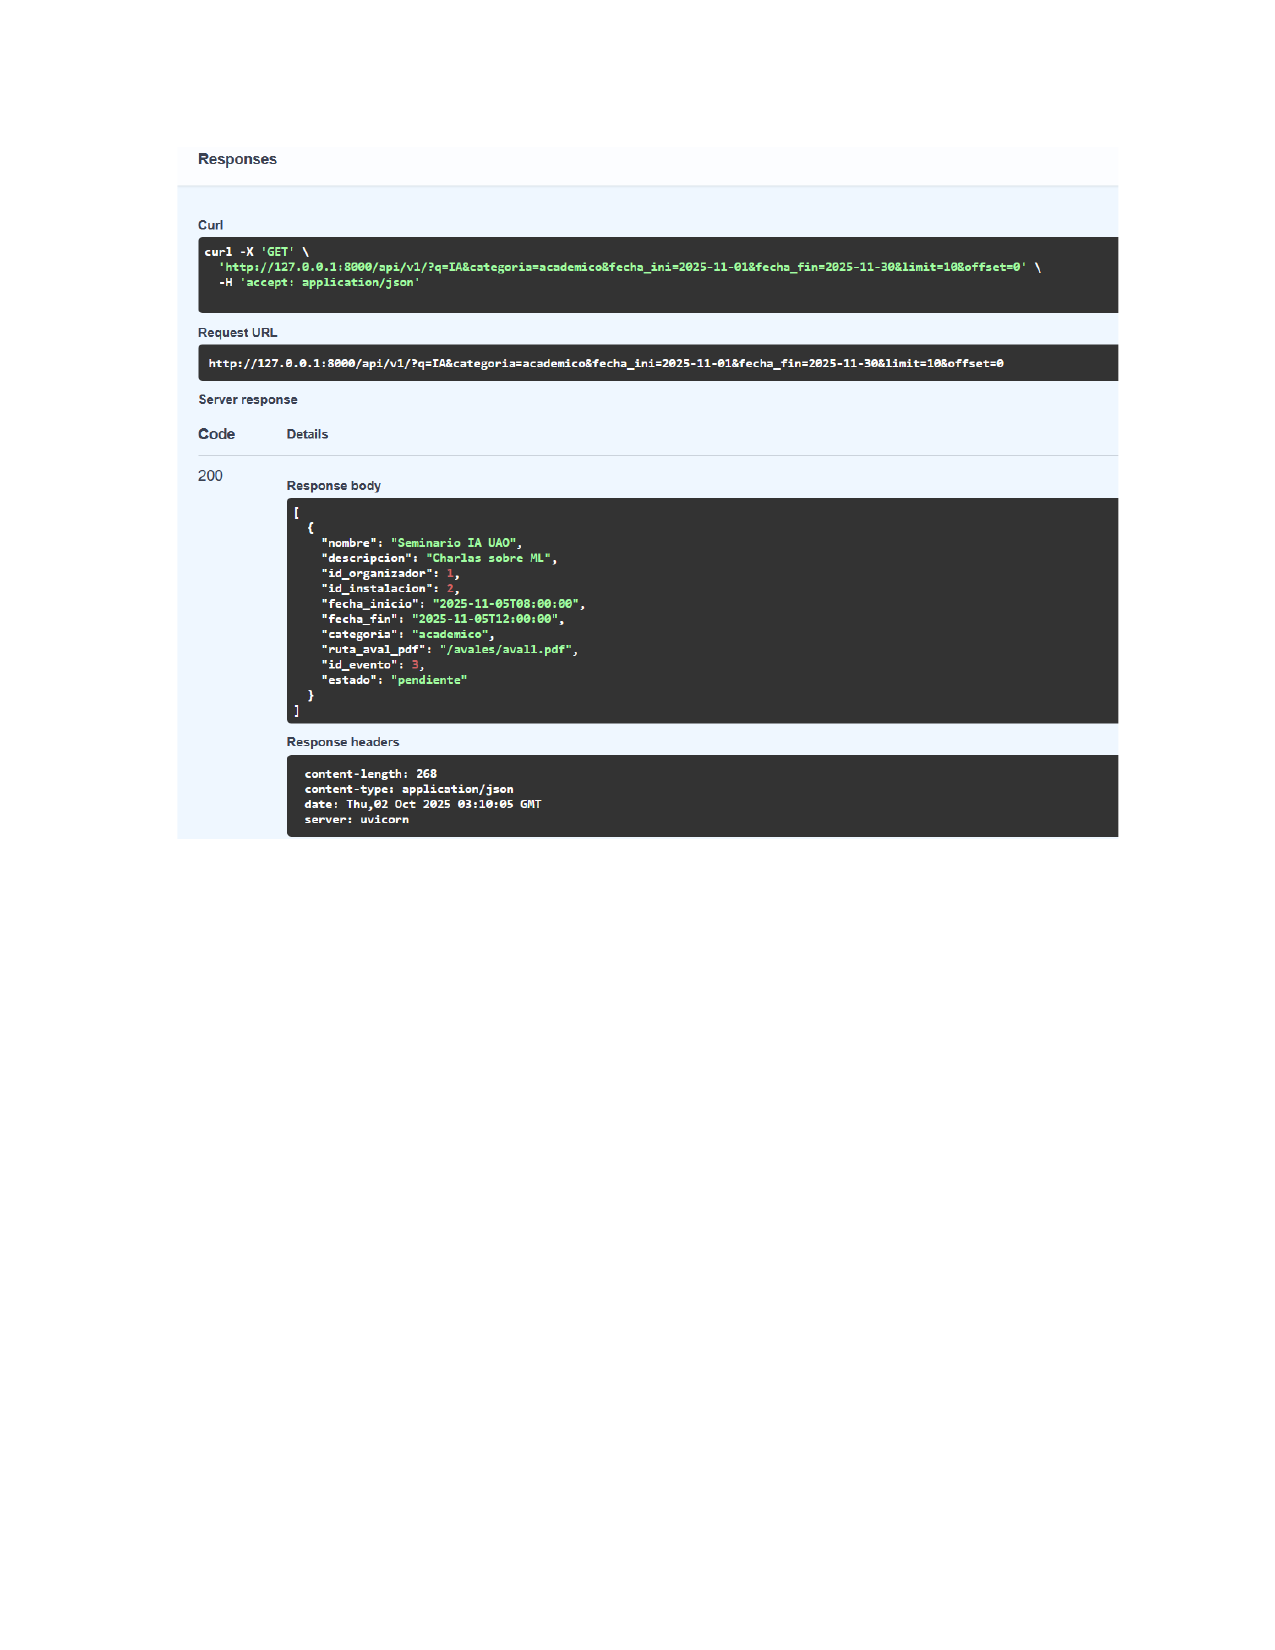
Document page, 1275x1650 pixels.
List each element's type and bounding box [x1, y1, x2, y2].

picture [177, 147, 1119, 839]
